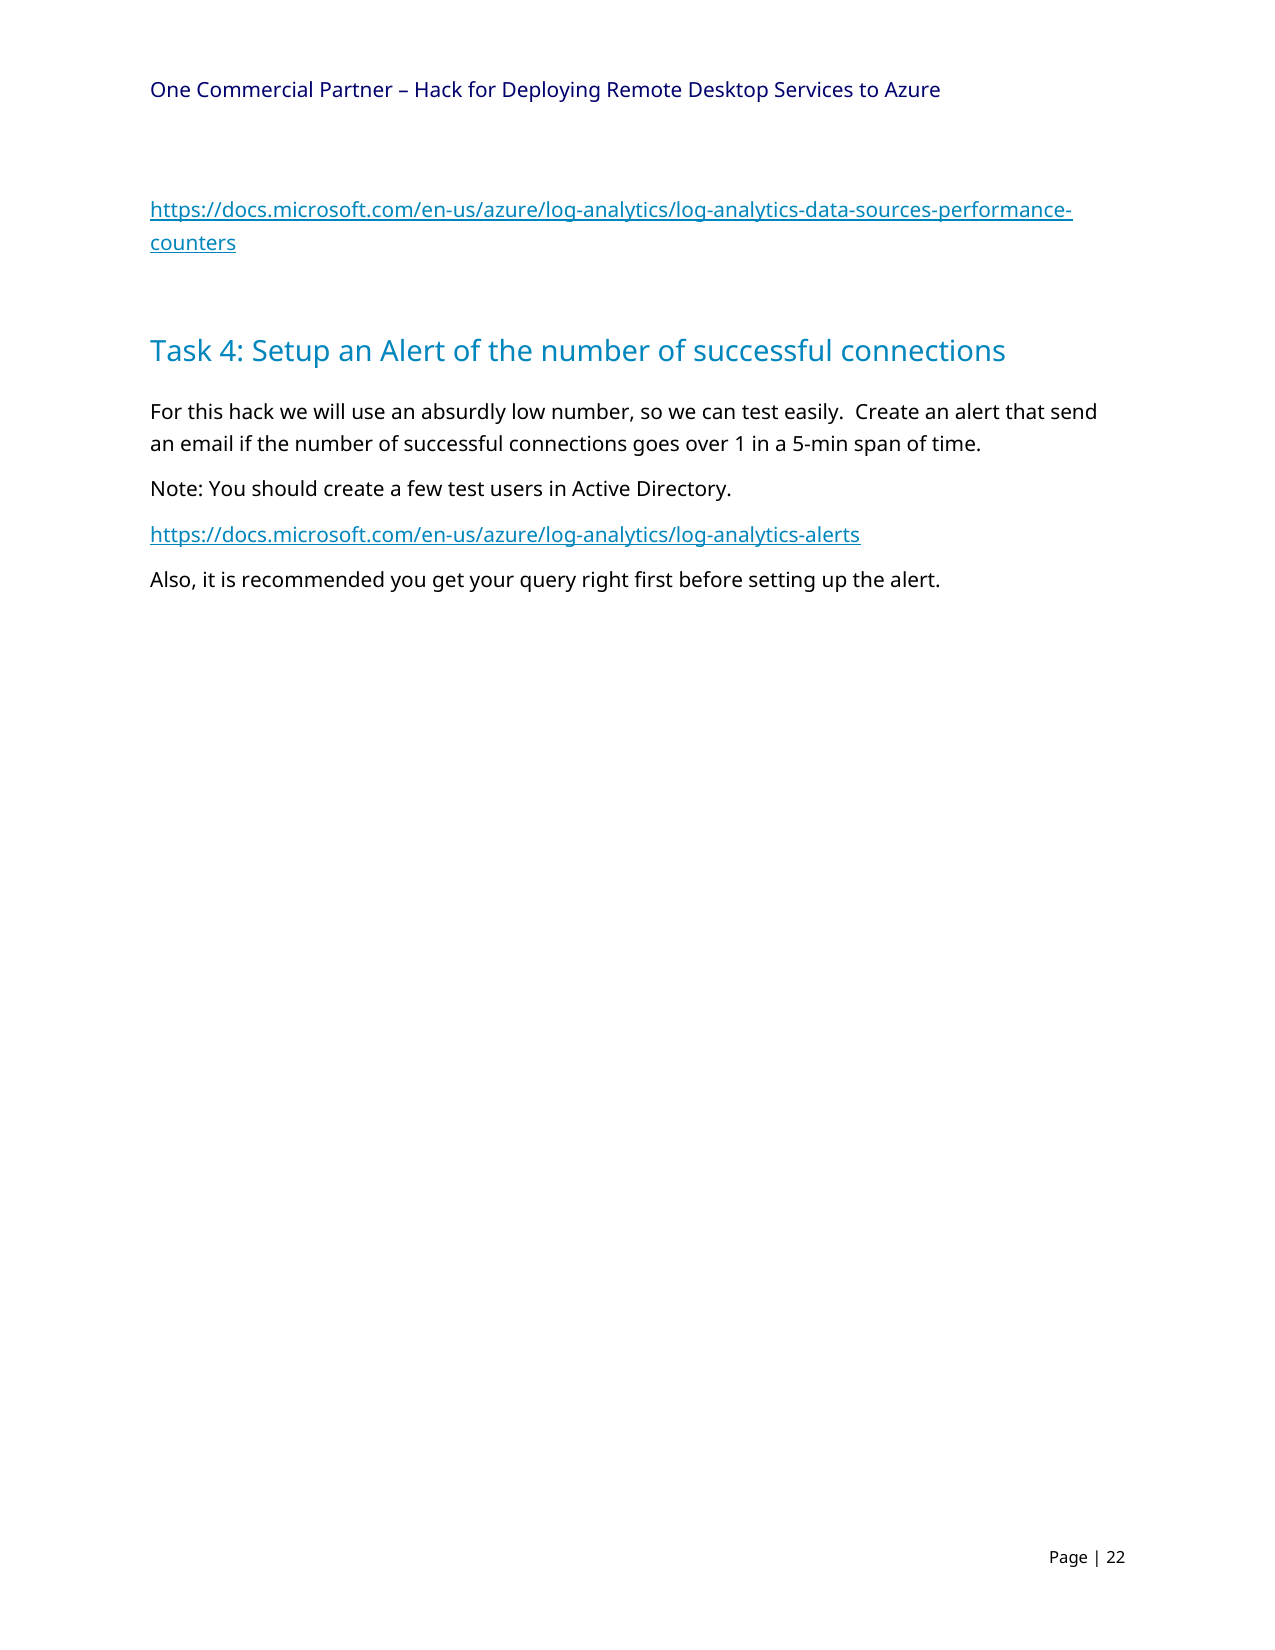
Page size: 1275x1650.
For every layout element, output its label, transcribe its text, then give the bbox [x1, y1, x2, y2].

text https://docs.microsoft.com/en-us/azure/log-analytics/log-analytics-data-sources-performance-counters [150, 195, 1125, 256]
text For this hack we will use an absurdly low number, so we can test easily. Create an alert that send an email if the number of successful connections goes over 1 in a 5-min span of time. [150, 397, 1125, 458]
text Note: You should create a few test users in Active Directory. [150, 474, 1125, 503]
text https://docs.microsoft.com/en-us/azure/log-analytics/log-analytics-alerts [150, 520, 1125, 548]
subtitle Task 4: Setup an Alert of the number of successful connections [150, 330, 1125, 370]
text Also, it is recommended you get your query right first before setting up the alert. [150, 565, 1125, 593]
